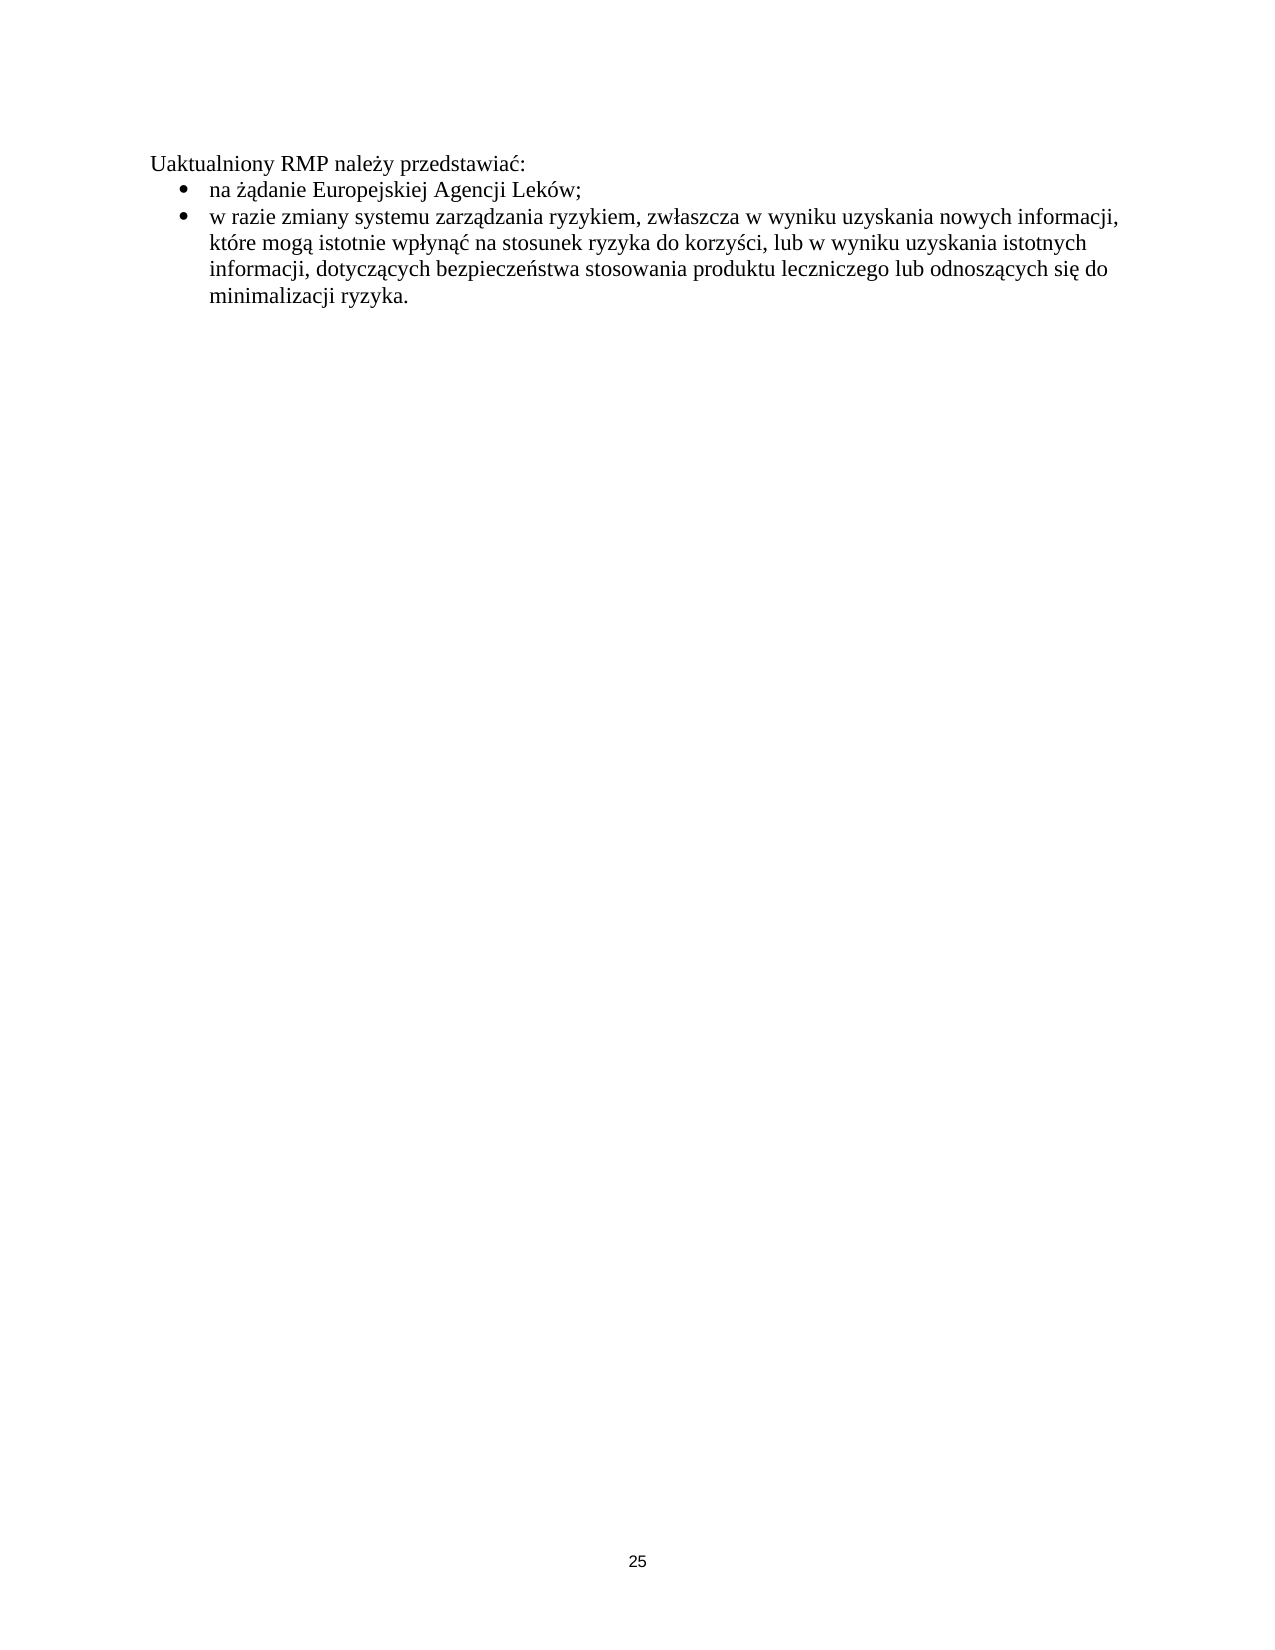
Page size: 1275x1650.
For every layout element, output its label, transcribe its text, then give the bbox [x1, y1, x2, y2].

list w razie zmiany systemu zarządzania ryzykiem, zwłaszcza w wyniku uzyskania nowych informacji, które mogą istotnie wpłynąć na stosunek ryzyka do korzyści, lub w wyniku uzyskania istotnych informacji, dotyczących bezpieczeństwa stosowania produktu leczniczego lub odnoszących się do minimalizacji ryzyka. [179, 203, 1125, 308]
text Uaktualniony RMP należy przedstawiać: [150, 150, 1125, 176]
list na żądanie Europejskiej Agencji Leków; [179, 176, 1125, 203]
